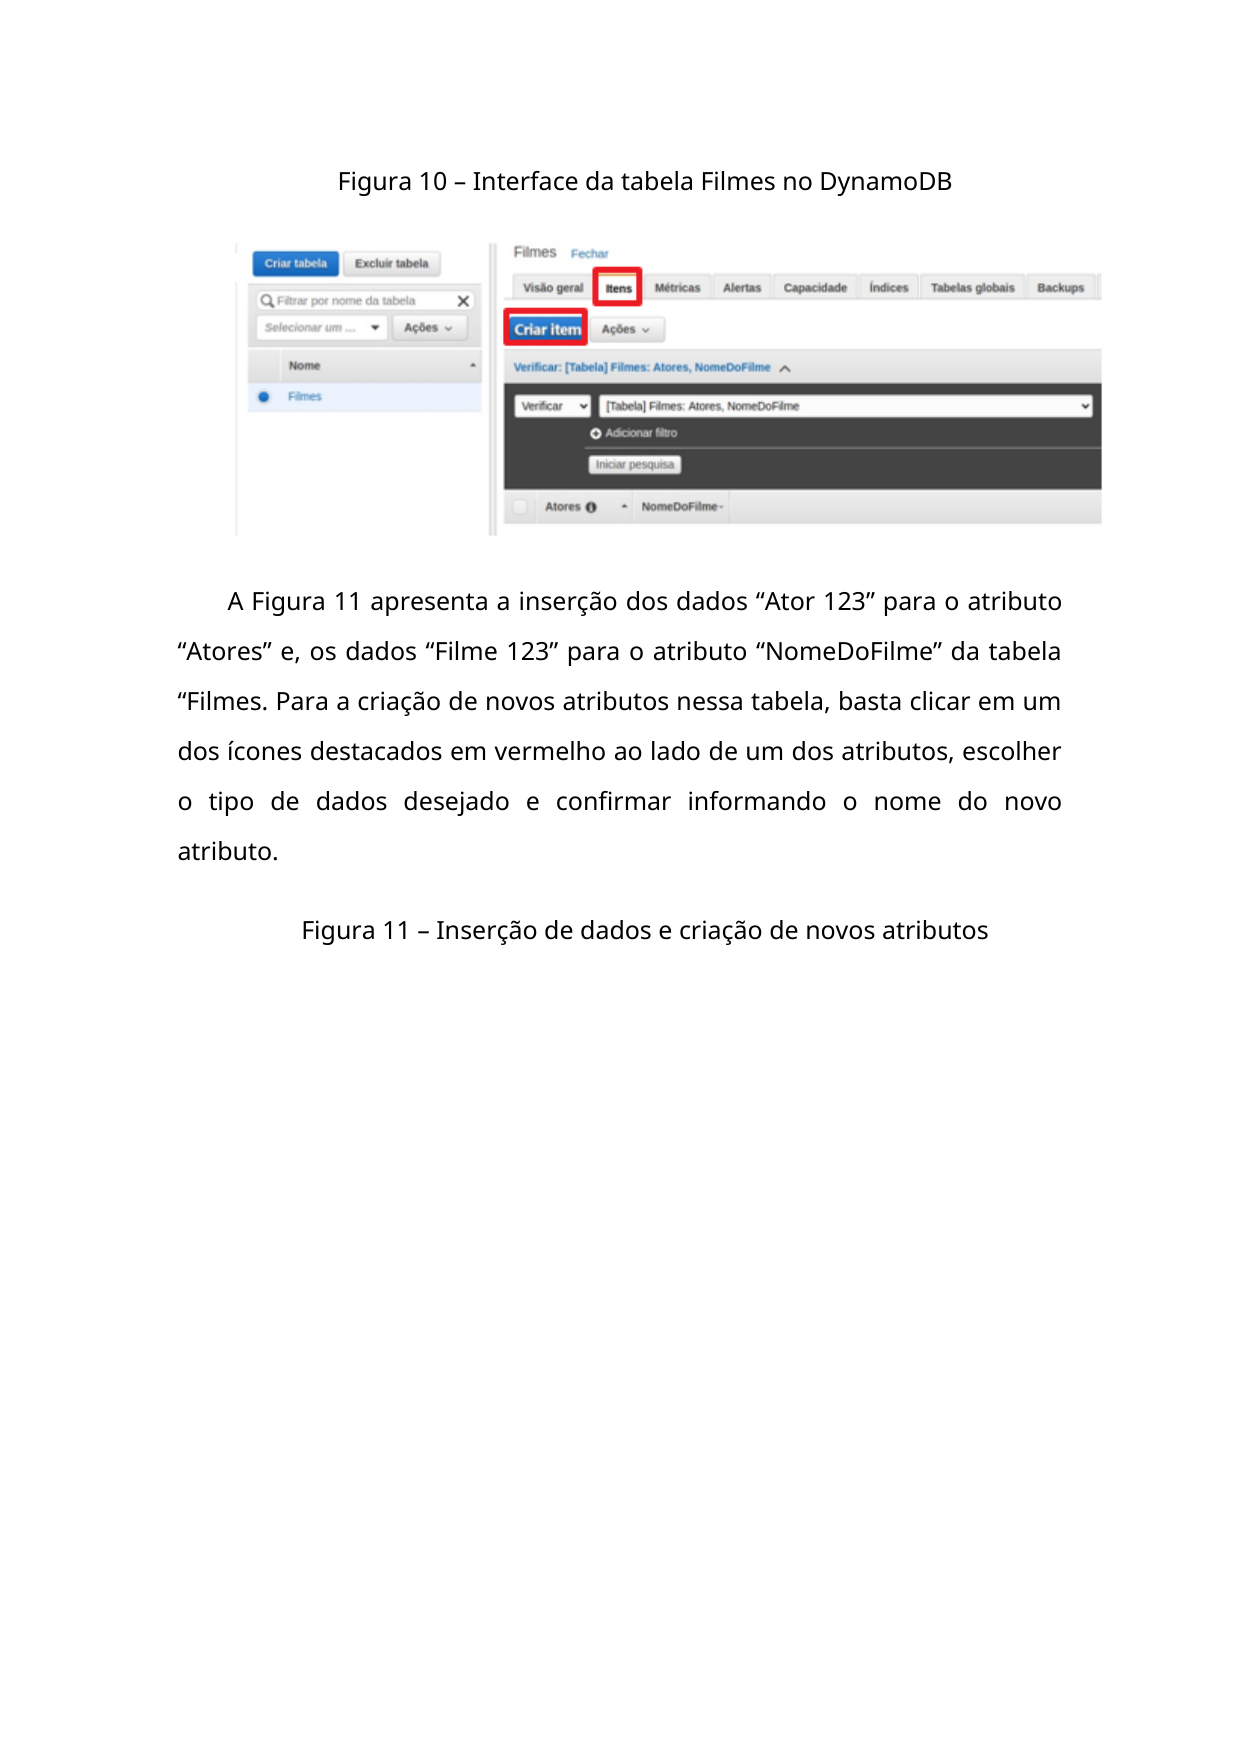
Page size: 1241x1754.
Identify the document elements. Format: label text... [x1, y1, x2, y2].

text A Figura 11 apresenta a inserção dos dados “Ator 123” para o atributo “Atores” e, os dados “Filme 123” para o atributo “NomeDoFilme” da tabela “Filmes. Para a criação de novos atributos nessa tabela, basta clicar em um dos ícones destacados em vermelho ao lado de um dos atributos, escolher o tipo de dados desejado e confirmar informando o nome do novo atributo. [177, 567, 1063, 867]
picture [227, 226, 1113, 539]
text Figura 10 – Interface da tabela Filmes no DynamoDB [177, 148, 1063, 198]
text Figura 11 – Inserção de dados e criação de novos atributos [177, 896, 1063, 946]
